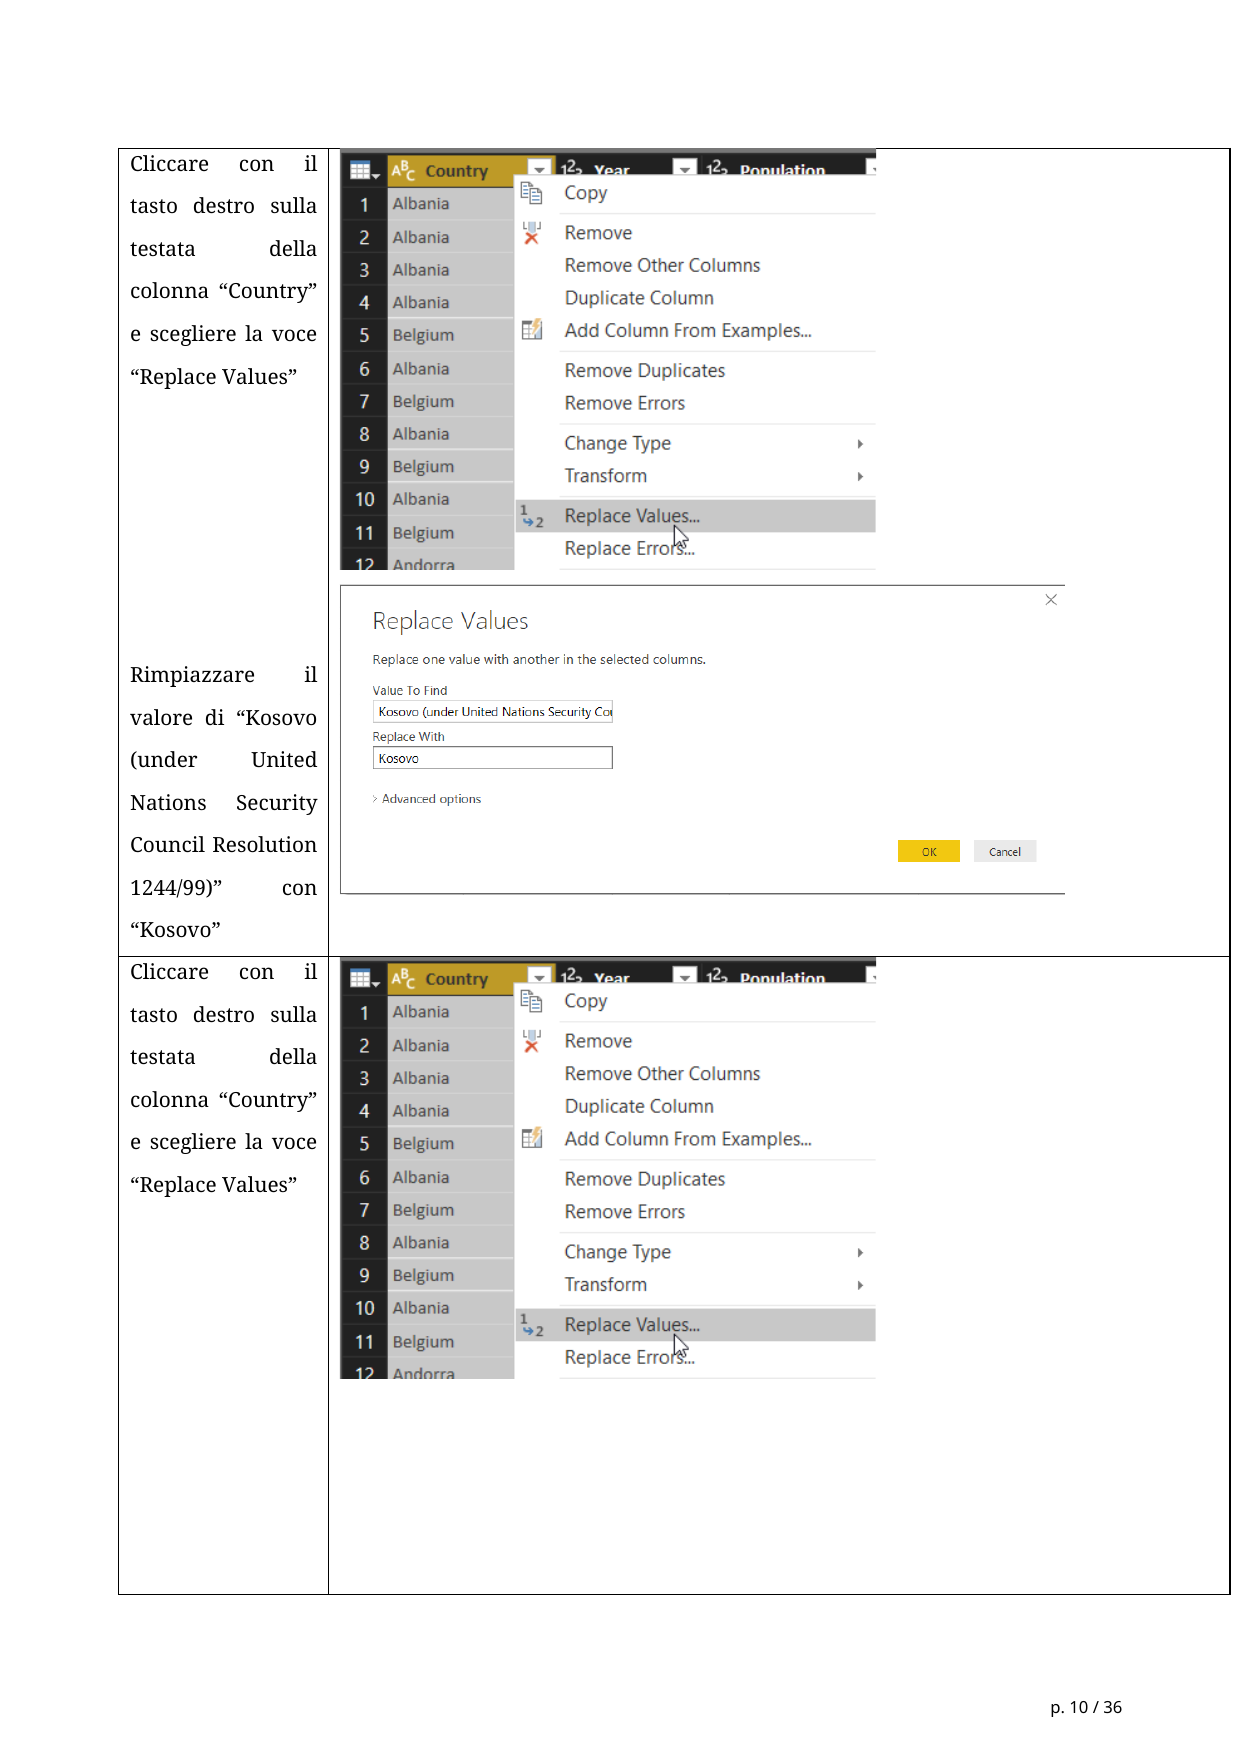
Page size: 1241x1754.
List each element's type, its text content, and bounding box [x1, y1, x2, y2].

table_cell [119, 957, 328, 1594]
table_cell Cliccare con il tasto destro sulla testata della colonna “Country” e scegliere la voce “Replace Values” Rimpiazzare il valore di “Kosovo (under United Nations Security Council Resolution 1244/99)” con “Kosovo” [119, 149, 328, 956]
picture [339, 148, 877, 570]
table_cell [329, 957, 1229, 1594]
table_cell [329, 149, 1229, 956]
picture [339, 957, 877, 1379]
picture [339, 584, 1065, 895]
